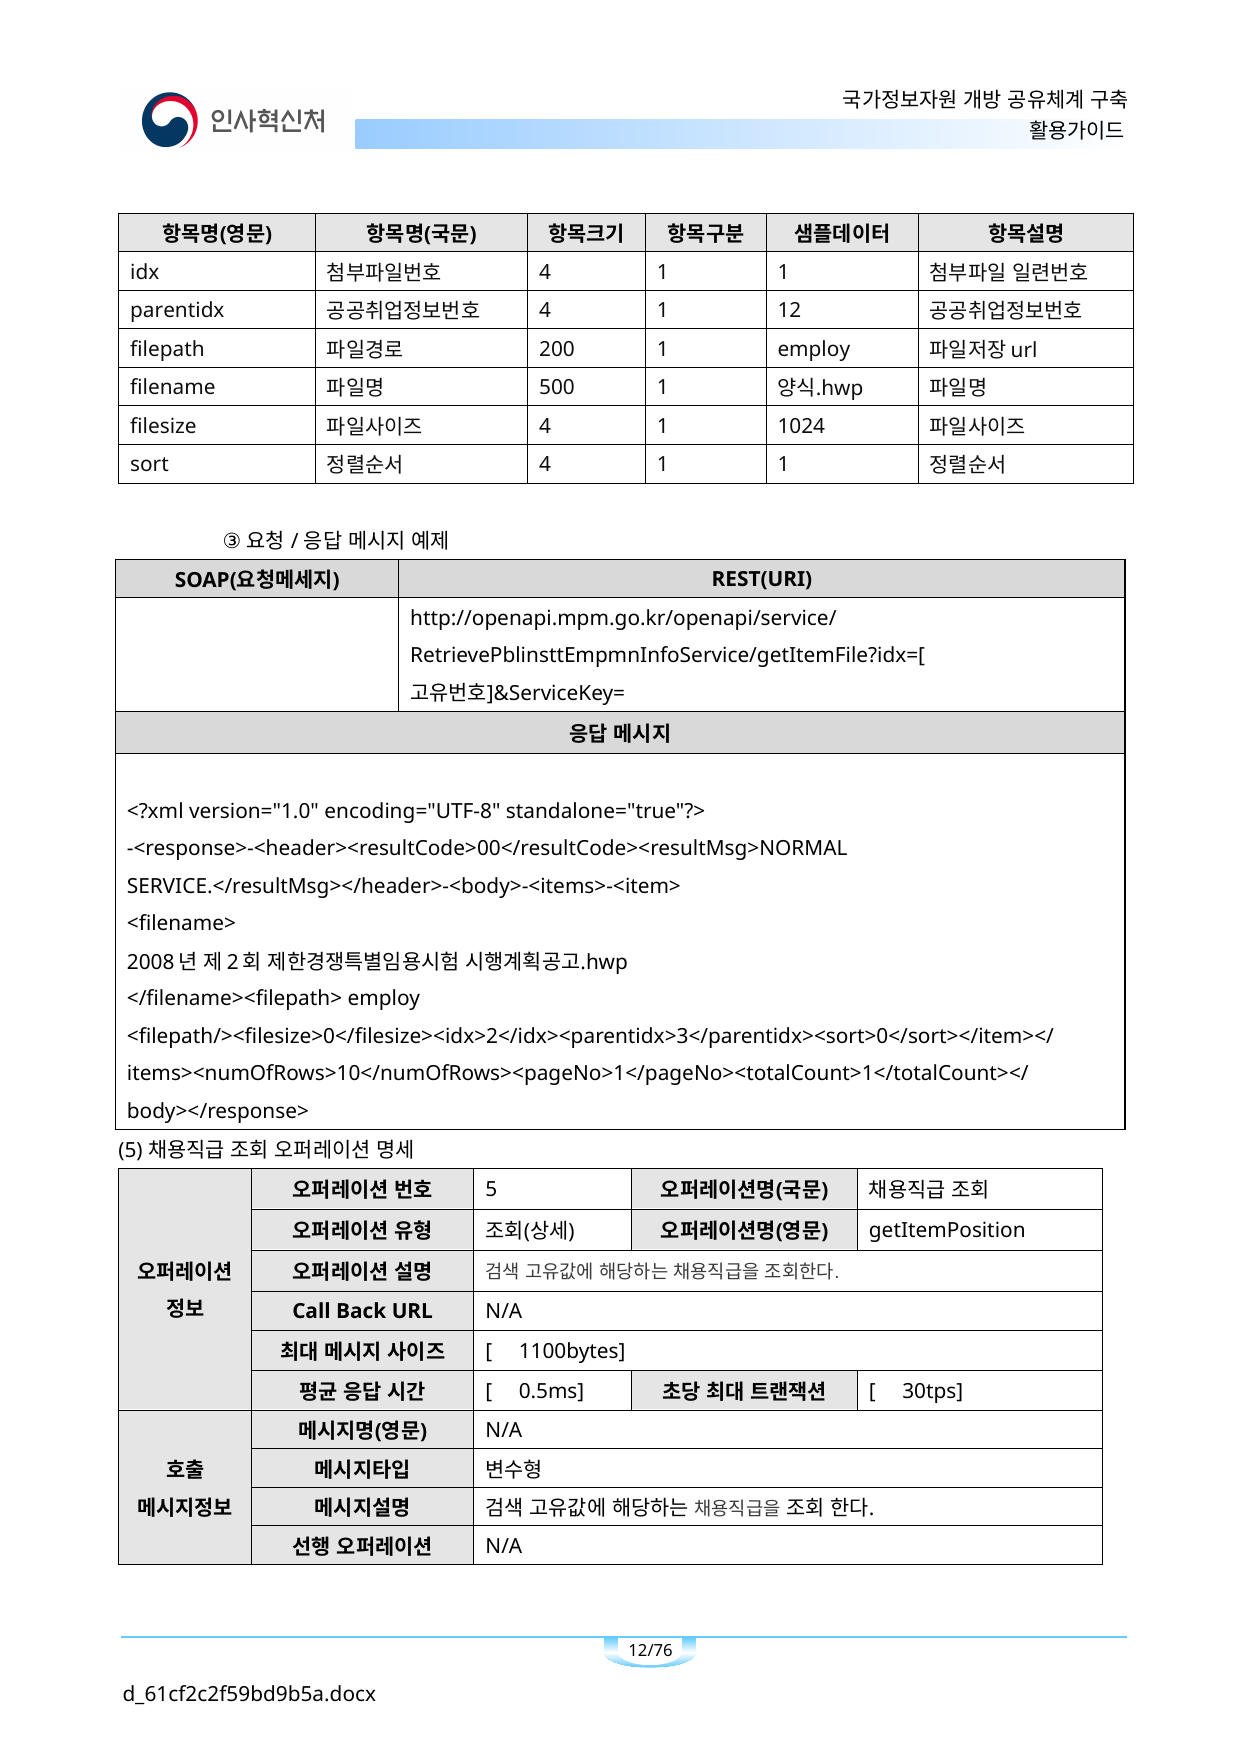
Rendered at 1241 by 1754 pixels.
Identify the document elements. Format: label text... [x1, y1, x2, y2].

table_cell 정렬순서 [316, 445, 527, 482]
table_cell N/A [474, 1292, 1102, 1330]
table_cell 검색 고유값에 해당하는 채용직급을 조회 한다. [474, 1488, 1102, 1525]
table_header 오퍼레이션 번호 [252, 1169, 473, 1208]
table_cell 샘플데이터 [767, 214, 918, 251]
table_cell 호출 메시지정보 [119, 1411, 251, 1564]
table_cell 500 [528, 368, 645, 405]
table_cell 조회(상세) [474, 1210, 631, 1249]
picture [118, 88, 354, 152]
table_cell 최대 메시지 사이즈 [252, 1331, 473, 1370]
table_cell N/A [474, 1411, 1102, 1448]
table_cell employ [767, 329, 918, 367]
table_header REST(URI) [399, 560, 1124, 597]
table_cell Call Back URL [252, 1292, 473, 1330]
table_cell filepath [119, 329, 315, 367]
table_cell 1 [646, 368, 766, 405]
table_cell 첨부파일번호 [316, 252, 527, 290]
table_cell 4 [528, 406, 645, 444]
table_cell 항목명(영문) [119, 214, 315, 251]
table_cell 메시지명(영문) [252, 1411, 473, 1448]
table_cell N/A [474, 1526, 1102, 1564]
table_cell sort [119, 445, 315, 482]
table_cell 응답 메시지 [116, 712, 1124, 753]
table_cell 4 [528, 291, 645, 328]
table_cell [ 30tps] [858, 1371, 1102, 1409]
table_cell [116, 598, 398, 711]
table_cell 공공취업정보번호 [919, 291, 1133, 328]
table_cell 메시지타입 [252, 1449, 473, 1487]
table_cell 메시지설명 [252, 1488, 473, 1525]
table_cell 오퍼레이션 유형 [252, 1210, 473, 1249]
table_header 오퍼레이션 정보 [119, 1169, 251, 1409]
table_cell 파일명 [316, 368, 527, 405]
table_cell 오퍼레이션 설명 [252, 1251, 473, 1291]
table_cell 오퍼레이션명(영문) [632, 1210, 857, 1249]
table_cell 첨부파일 일련번호 [919, 252, 1133, 290]
table_cell 12 [767, 291, 918, 328]
table_cell 공공취업정보번호 [316, 291, 527, 328]
table_cell 항목설명 [919, 214, 1133, 251]
table_cell 변수형 [474, 1449, 1102, 1487]
table_cell 항목명(국문) [316, 214, 527, 251]
table_cell 1 [767, 445, 918, 482]
table_header 오퍼레이션명(국문) [632, 1169, 857, 1208]
table_cell 검색 고유값에 해당하는 채용직급을 조회한다. [474, 1251, 1102, 1291]
table_cell 1024 [767, 406, 918, 444]
table_cell getItemPosition [858, 1210, 1102, 1249]
table_header 5 [474, 1169, 631, 1208]
table_cell filename [119, 368, 315, 405]
table_cell 1 [646, 445, 766, 482]
table_cell [ 0.5ms] [474, 1371, 631, 1409]
table_cell 4 [528, 252, 645, 290]
table_cell 파일저장url [919, 329, 1133, 367]
table_cell 양식.hwp [767, 368, 918, 405]
table_cell 파일사이즈 [919, 406, 1133, 444]
table_cell 초당 최대 트랜잭션 [632, 1371, 857, 1409]
table_cell 파일명 [919, 368, 1133, 405]
table_cell 평균 응답 시간 [252, 1371, 473, 1409]
table_cell parentidx [119, 291, 315, 328]
table_cell 1 [646, 252, 766, 290]
table_cell 1 [646, 291, 766, 328]
table_cell 파일사이즈 [316, 406, 527, 444]
table_cell <?xml version="1.0" encoding="UTF-8" standalone="true"?> -<response>-<header><resultCode>00</resultCode><resultMsg>NORMAL SERVICE.</resultMsg></header>-<body>-<items>-<item> <filename> 2008년 제2회 제한경쟁특별임용시험 시행계획공고.hwp </filename><filepath> employ <filepath/><filesize>0</filesize><idx>2</idx><parentidx>3</parentidx><sort>0</sort></item></items><numOfRows>10</numOfRows><pageNo>1</pageNo><totalCount>1</totalCount></body></response> [116, 754, 1124, 1129]
table_cell [ 1100bytes] [474, 1331, 1102, 1370]
table_cell 1 [646, 329, 766, 367]
table_cell 4 [528, 445, 645, 482]
subtitle 요청 / 응답 메시지 예제 [222, 521, 1122, 558]
table_cell 선행 오퍼레이션 [252, 1526, 473, 1564]
table_cell 항목구분 [646, 214, 766, 251]
table_cell 정렬순서 [919, 445, 1133, 482]
table_cell 200 [528, 329, 645, 367]
table_cell 1 [767, 252, 918, 290]
table_header 채용직급 조회 [858, 1169, 1102, 1208]
table_cell 항목크기 [528, 214, 645, 251]
table_header SOAP(요청메세지) [116, 560, 398, 597]
subtitle 채용직급 조회 오퍼레이션 명세 [118, 1130, 1122, 1167]
table_cell idx [119, 252, 315, 290]
table_cell 1 [646, 406, 766, 444]
table_cell 파일경로 [316, 329, 527, 367]
table_cell filesize [119, 406, 315, 444]
table_cell http://openapi.mpm.go.kr/openapi/service/RetrievePblinsttEmpmnInfoService/getItemFile?idx=[고유번호]&ServiceKey= [399, 598, 1124, 711]
